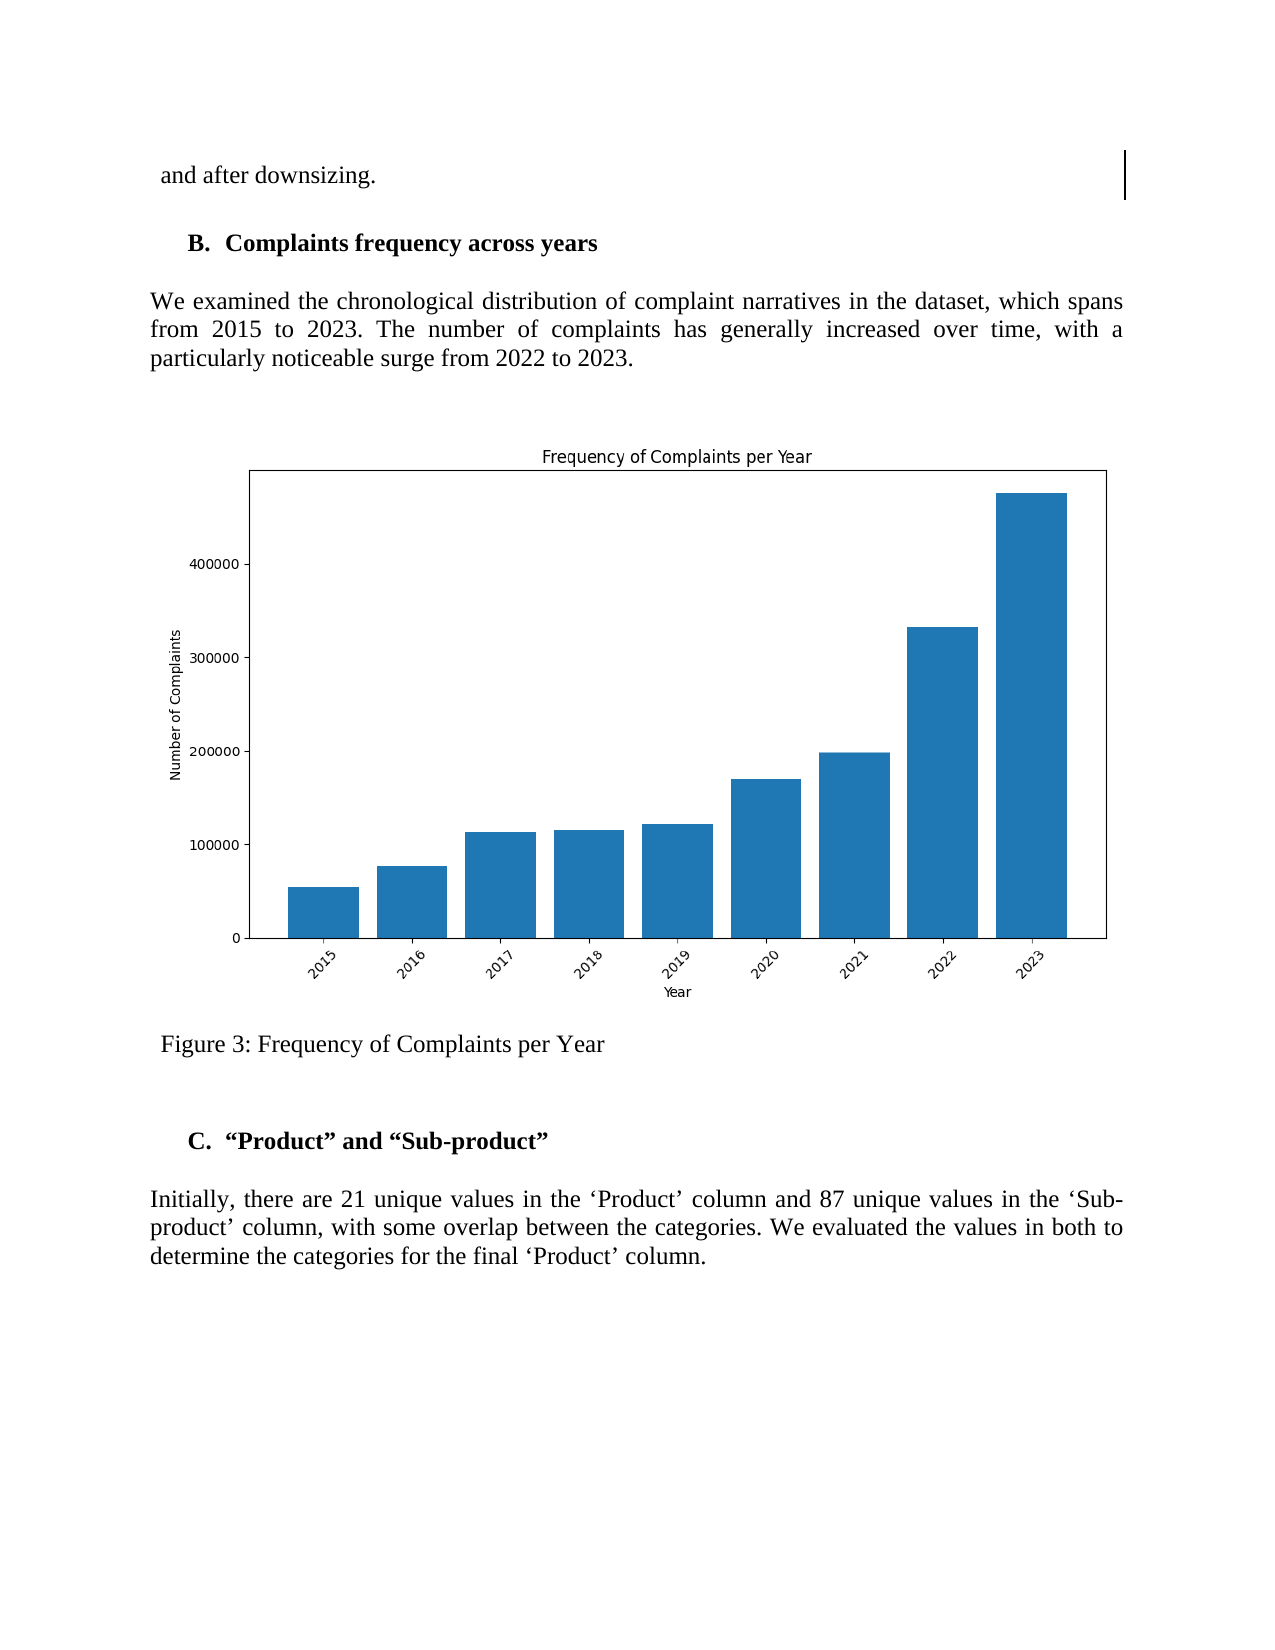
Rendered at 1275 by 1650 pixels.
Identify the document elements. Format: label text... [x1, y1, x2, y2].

table_header [150, 430, 1125, 1019]
list “Product” and “Sub-product” [187, 1126, 1125, 1155]
table_cell Figure 3: Frequency of Complaints per Year [150, 1019, 1125, 1069]
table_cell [150, 150, 1124, 199]
text Initially, there are 21 unique values in the ‘Product’ column and 87 unique values in the ‘Sub-product’ column, with some overlap between the categories. We evaluated the values in both to determine the categories for the final ‘Product’ column. [150, 1184, 1125, 1270]
text We examined the chronological distribution of complaint narratives in the dataset, which spans from 2015 to 2023. The number of complaints has generally increased over time, with a particularly noticeable surge from 2022 to 2023. [150, 286, 1125, 372]
list Complaints frequency across years [187, 228, 1125, 257]
picture [160, 440, 1114, 1009]
